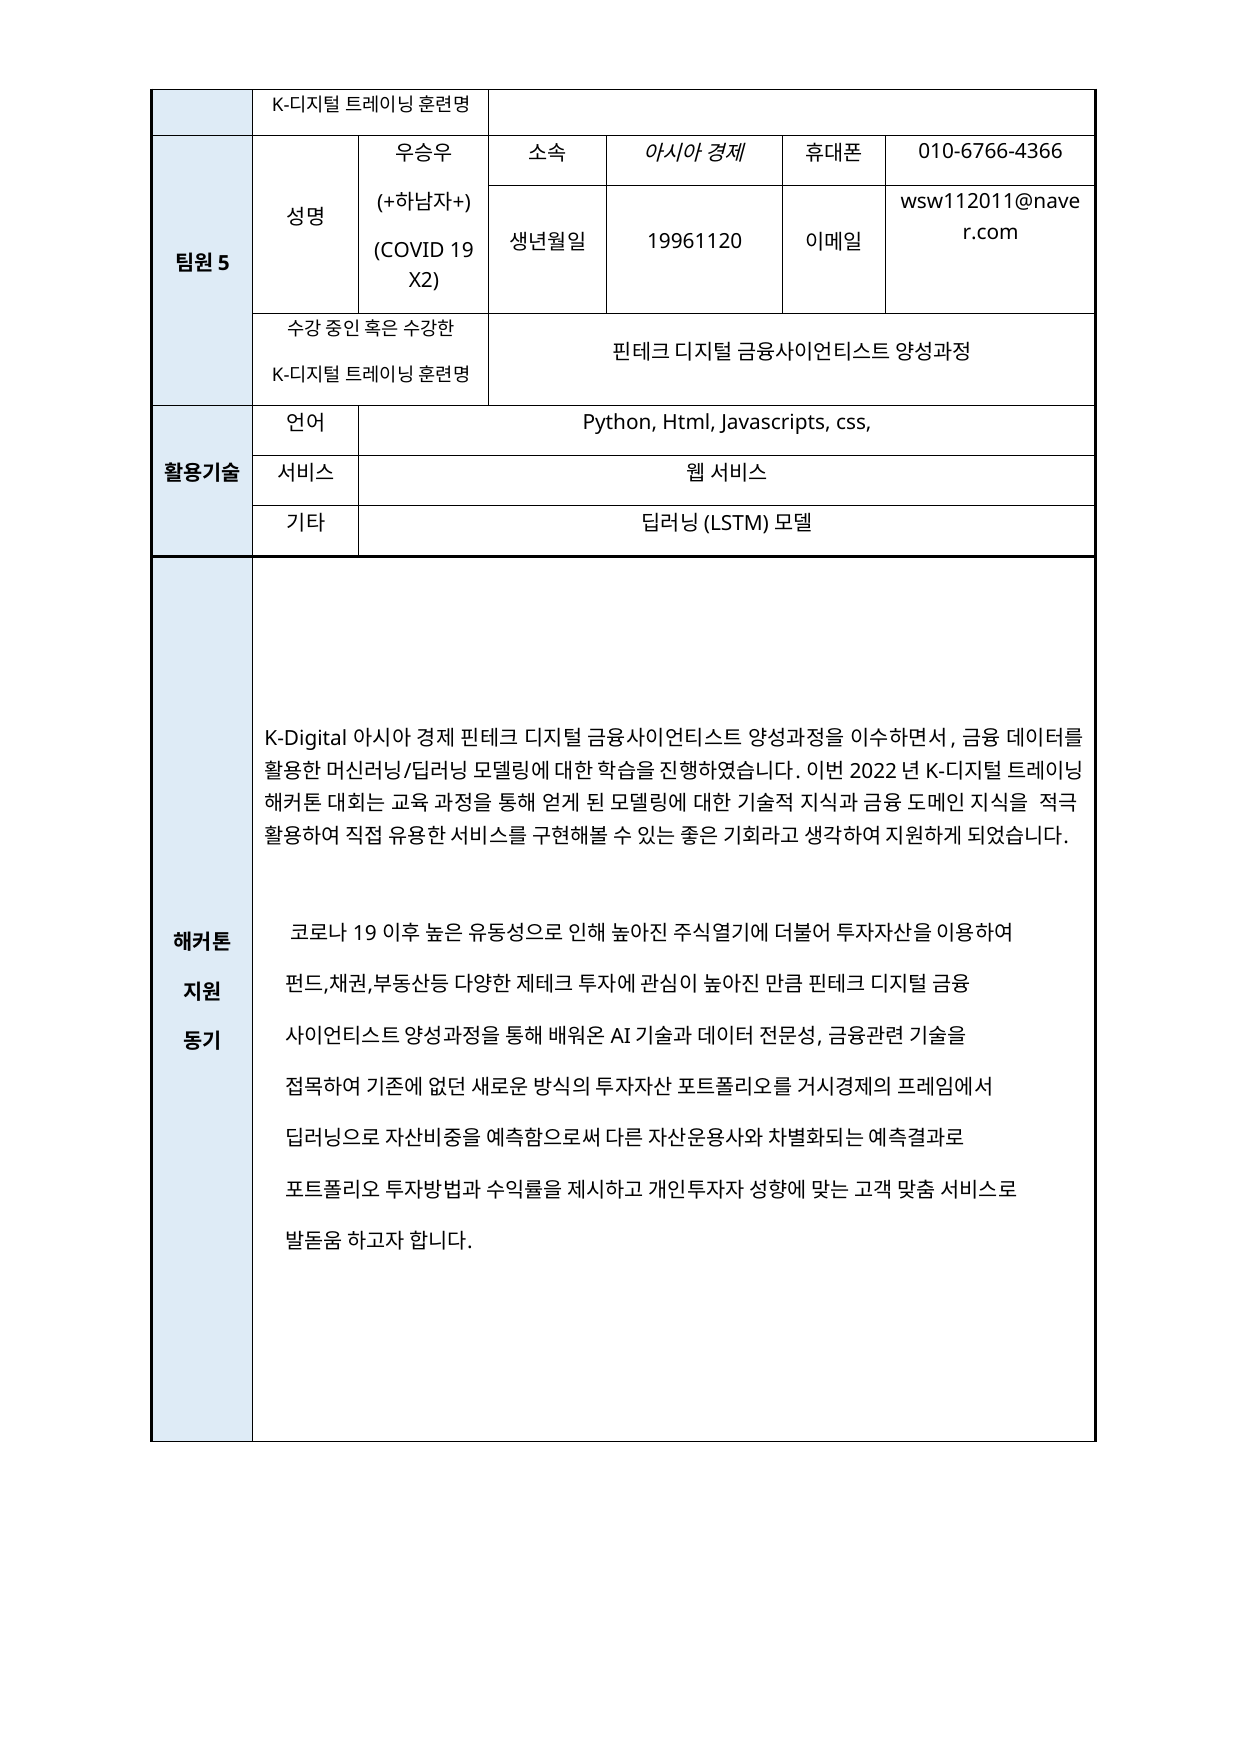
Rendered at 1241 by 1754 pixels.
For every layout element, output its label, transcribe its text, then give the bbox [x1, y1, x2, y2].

table_cell 기타 [253, 506, 358, 555]
table_cell 우승우 (+하남자+) (COVID 19 X2) [359, 136, 488, 313]
table_cell 딥러닝 (LSTM) 모델 [359, 506, 1094, 555]
table_cell 휴대폰 [783, 136, 885, 185]
table_cell 핀테크 디지털 금융사이언티스트 양성과정 [489, 314, 1094, 405]
table_cell 생년월일 [489, 186, 606, 313]
table_cell 수강 중인 혹은 수강한 K-디지털 트레이닝 훈련명 [253, 314, 488, 405]
table_cell wsw112011@naver.com [886, 186, 1094, 313]
table_cell K-Digital 아시아 경제 핀테크 디지털 금융사이언티스트 양성과정을 이수하면서, 금융 데이터를 활용한 머신러닝/딥러닝 모델링에 대한 학습을 진행하였습니다. 이번 2022년 K-디지털 트레이닝 해커톤 대회는 교육 과정을 통해 얻게 된 모델링에 대한 기술적 지식과 금융 도메인 지식을 적극 활용하여 직접 유용한 서비스를 구현해볼 수 있는 좋은 기회라고 생각하여 지원하게 되었습니다. 코로나 19 이후 높은 유동성으로 인해 높아진 주식열기에 더불어 투자자산을 이용하여 펀드,채권,부동산등 다양한 제테크 투자에 관심이 높아진 만큼 핀테크 디지털 금융 사이언티스트 양성과정을 통해 배워온 AI기술과 데이터 전문성, 금융관련 기술을 접목하여 기존에 없던 새로운 방식의 투자자산 포트폴리오를 거시경제의 프레임에서 딥러닝으로 자산비중을 예측함으로써 다른 자산운용사와 차별화되는 예측결과로 포트폴리오 투자방법과 수익률을 제시하고 개인투자자 성향에 맞는 고객 맞춤 서비스로 발돋움 하고자 합니다. [253, 558, 1094, 1441]
table_cell 해커톤 지원 동기 [153, 558, 252, 1441]
table_cell 팀원5 [153, 136, 252, 405]
table_cell 서비스 [253, 456, 358, 505]
table_cell 소속 [489, 136, 606, 185]
table_cell 19961120 [607, 186, 782, 313]
table_cell 이메일 [783, 186, 885, 313]
table_cell Python, Html, Javascripts, css, [359, 406, 1094, 455]
table_cell 웹 서비스 [359, 456, 1094, 505]
table_cell 010-6766-4366 [886, 136, 1094, 185]
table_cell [253, 90, 488, 135]
table_cell 아시아 경제 [607, 136, 782, 185]
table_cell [489, 90, 1094, 135]
table_cell 성명 [253, 136, 358, 313]
table_cell 언어 [253, 406, 358, 455]
table_cell 활용기술 [153, 406, 252, 555]
